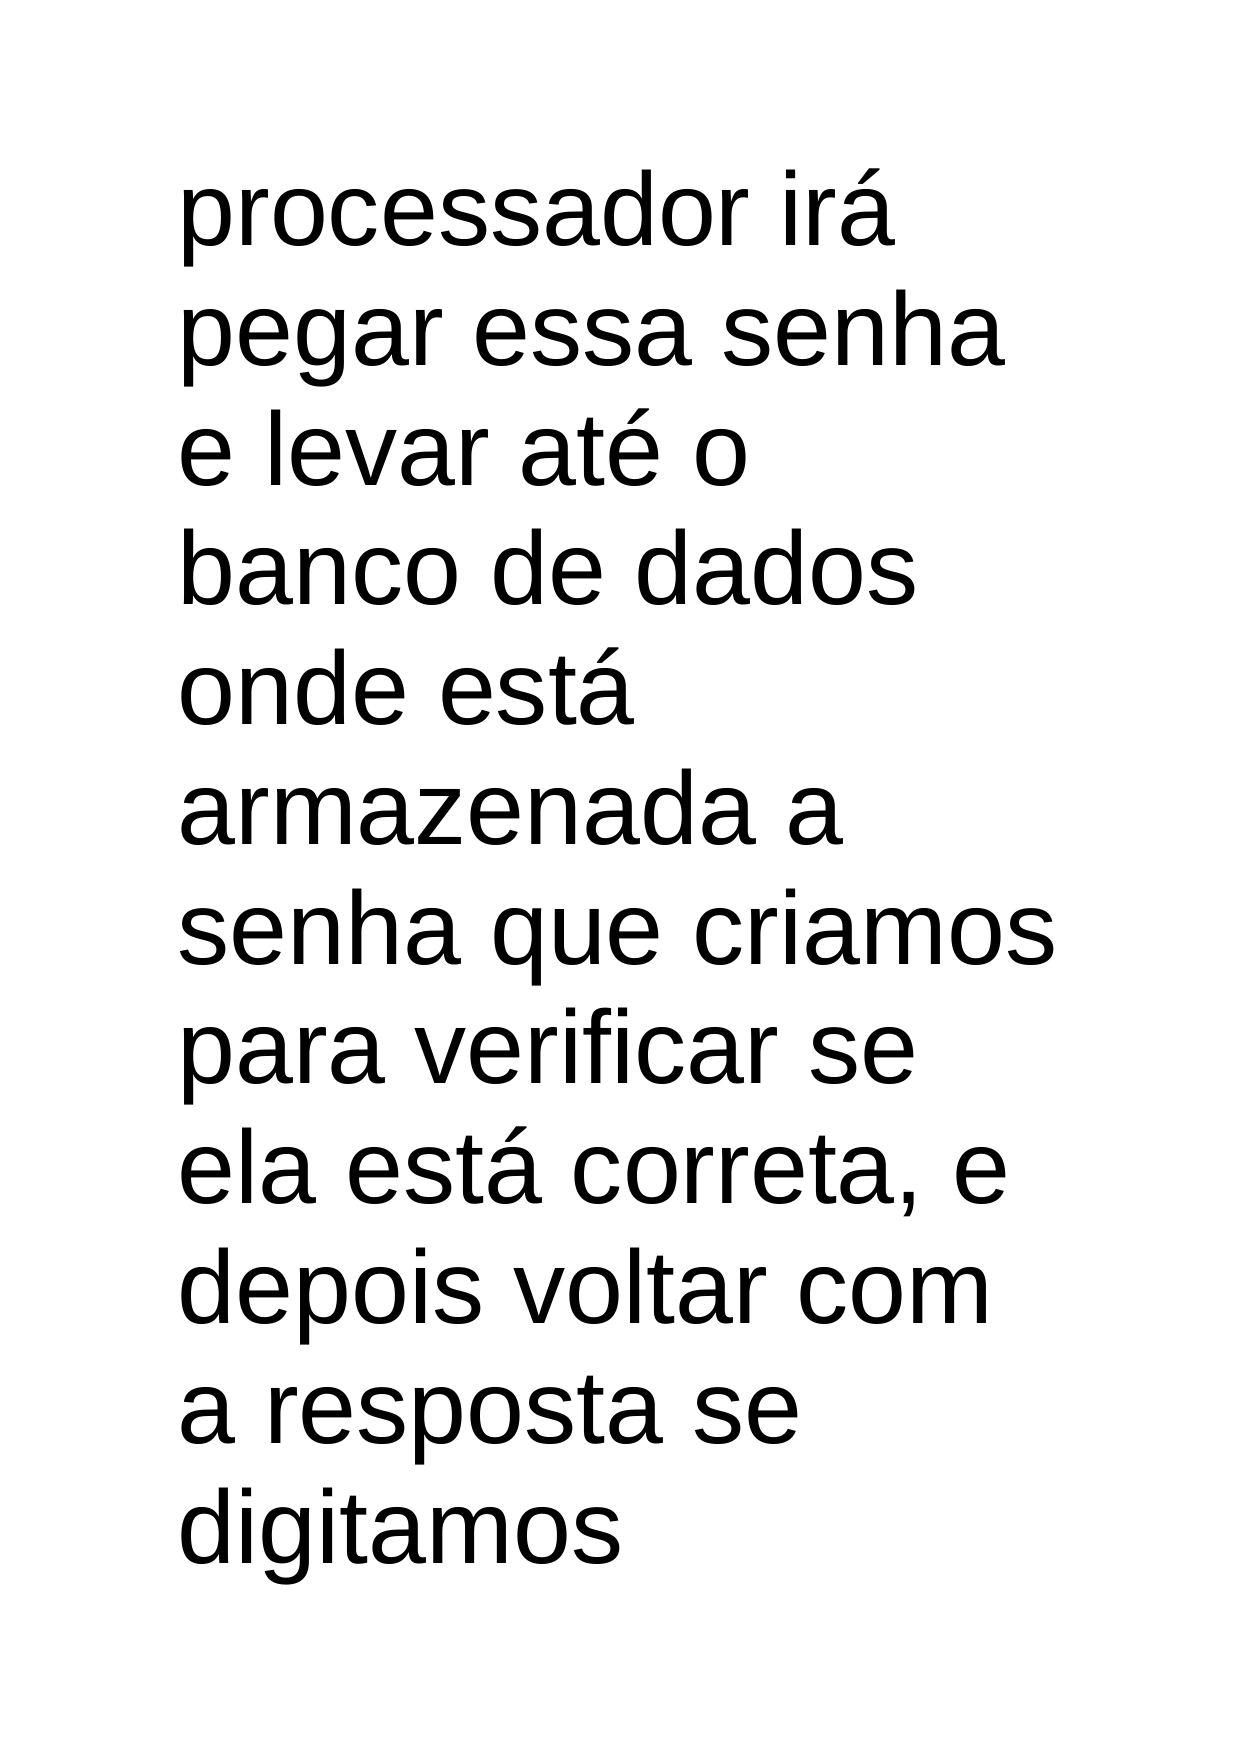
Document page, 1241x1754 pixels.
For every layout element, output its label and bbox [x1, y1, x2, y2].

text [177, 148, 1063, 1585]
